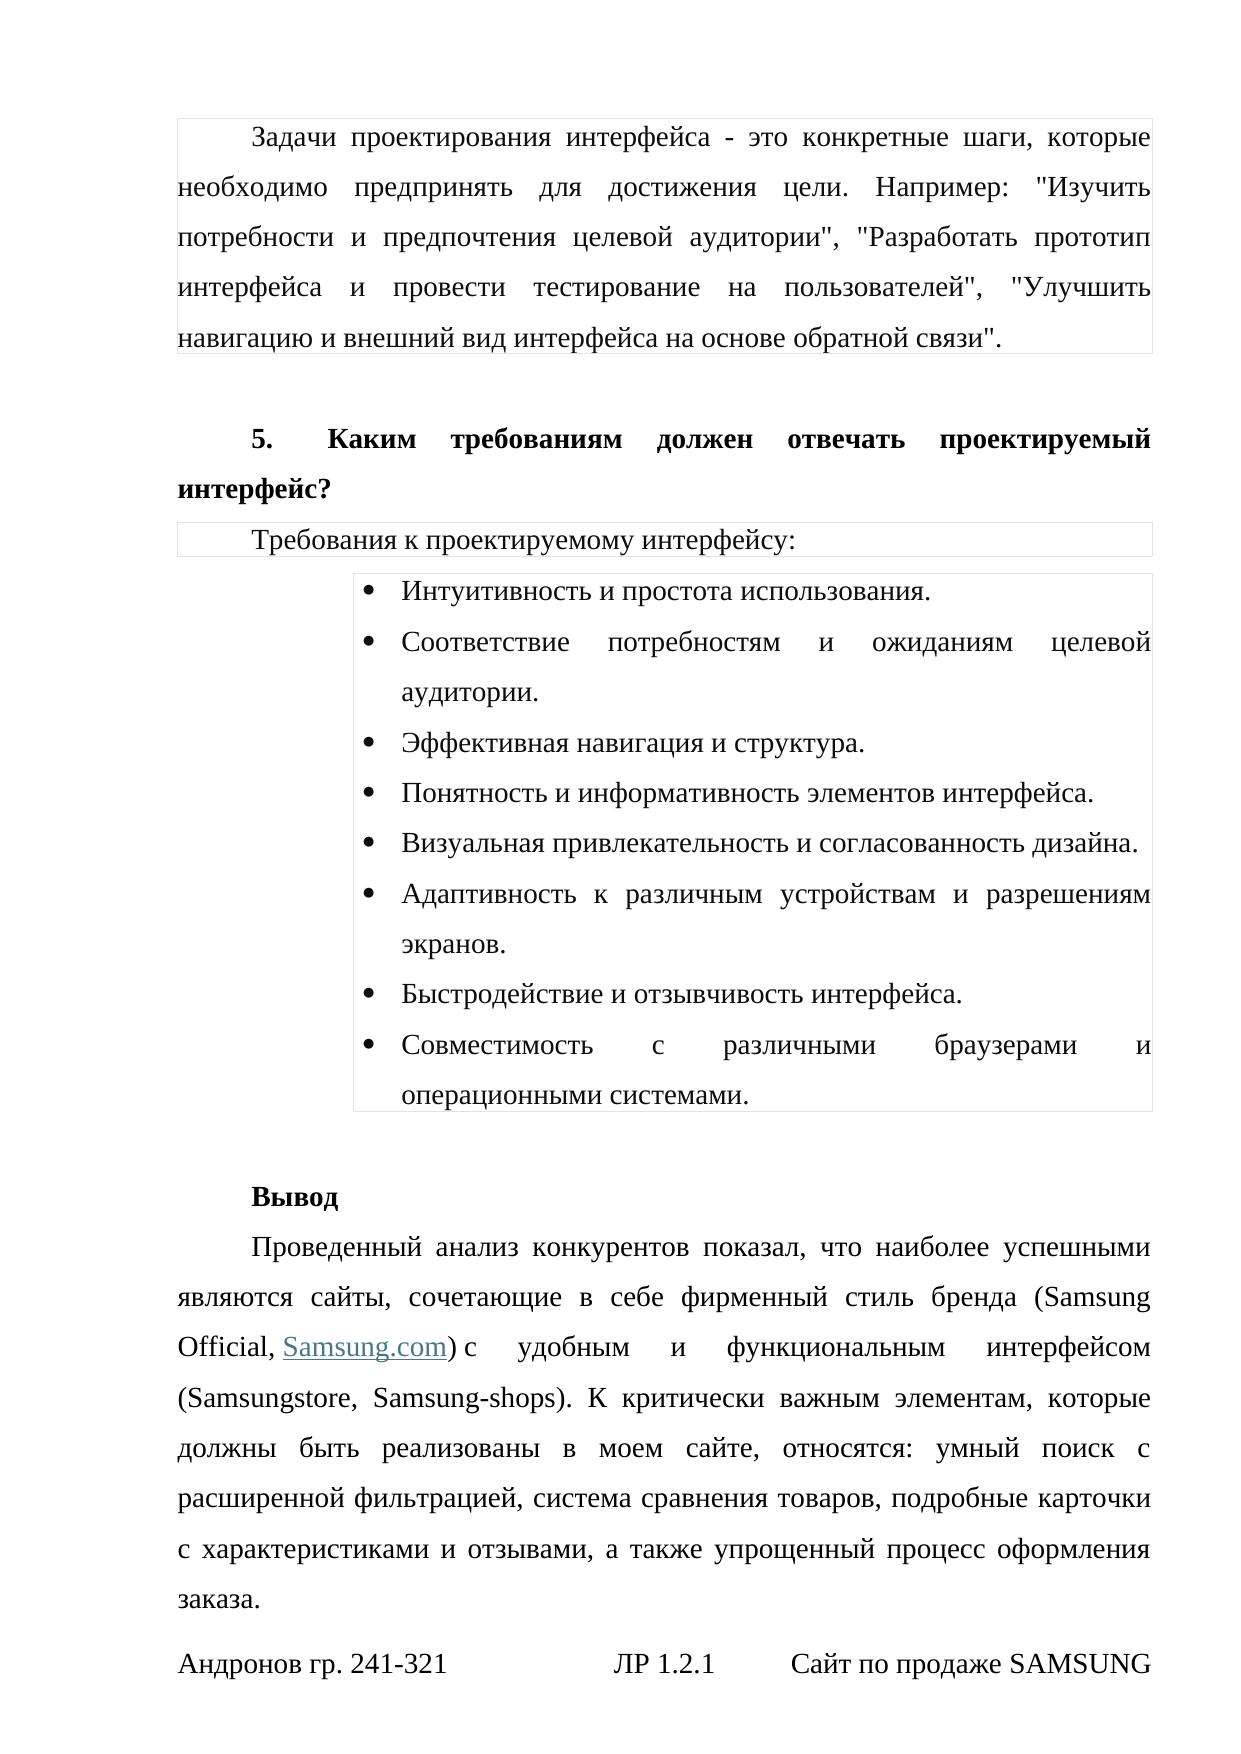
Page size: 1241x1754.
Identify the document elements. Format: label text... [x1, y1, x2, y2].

list Понятность и информативность элементов интерфейса. [354, 774, 1152, 809]
list Адаптивность к различным устройствам и разрешениям экранов. [354, 875, 1152, 960]
text Проведенный анализ конкурентов показал, что наиболее успешными являются сайты, сочетающие в себе фирменный стиль бренда (Samsung Official, Samsung.com) с удобным и функциональным интерфейсом (Samsungstore, Samsung-shops). К критически важным элементам, которые должны быть реализованы в моем сайте, относятся: умный поиск с расширенной фильтрацией, система сравнения товаров, подробные карточки с характеристиками и отзывами, а также упрощенный процесс оформления заказа. [177, 1229, 1152, 1615]
text Задачи проектирования интерфейса - это конкретные шаги, которые необходимо предпринять для достижения цели. Например: "Изучить потребности и предпочтения целевой аудитории", "Разработать прототип интерфейса и провести тестирование на пользователей", "Улучшить навигацию и внешний вид интерфейса на основе обратной связи". [178, 119, 1152, 353]
list Быстродействие и отзывчивость интерфейса. [354, 976, 1152, 1010]
text Требования к проектируемому интерфейсу: [178, 523, 1152, 556]
list Совместимость с различными браузерами и операционными системами. [354, 1027, 1152, 1111]
list Визуальная привлекательность и согласованность дизайна. [354, 825, 1152, 859]
list Каким требованиям должен отвечать проектируемый интерфейс? [177, 421, 1152, 505]
list Интуитивность и простота использования. [354, 574, 1152, 607]
text Вывод [177, 1179, 1152, 1212]
list Соответствие потребностям и ожиданиям целевой аудитории. [354, 623, 1152, 708]
list Эффективная навигация и структура. [354, 724, 1152, 758]
